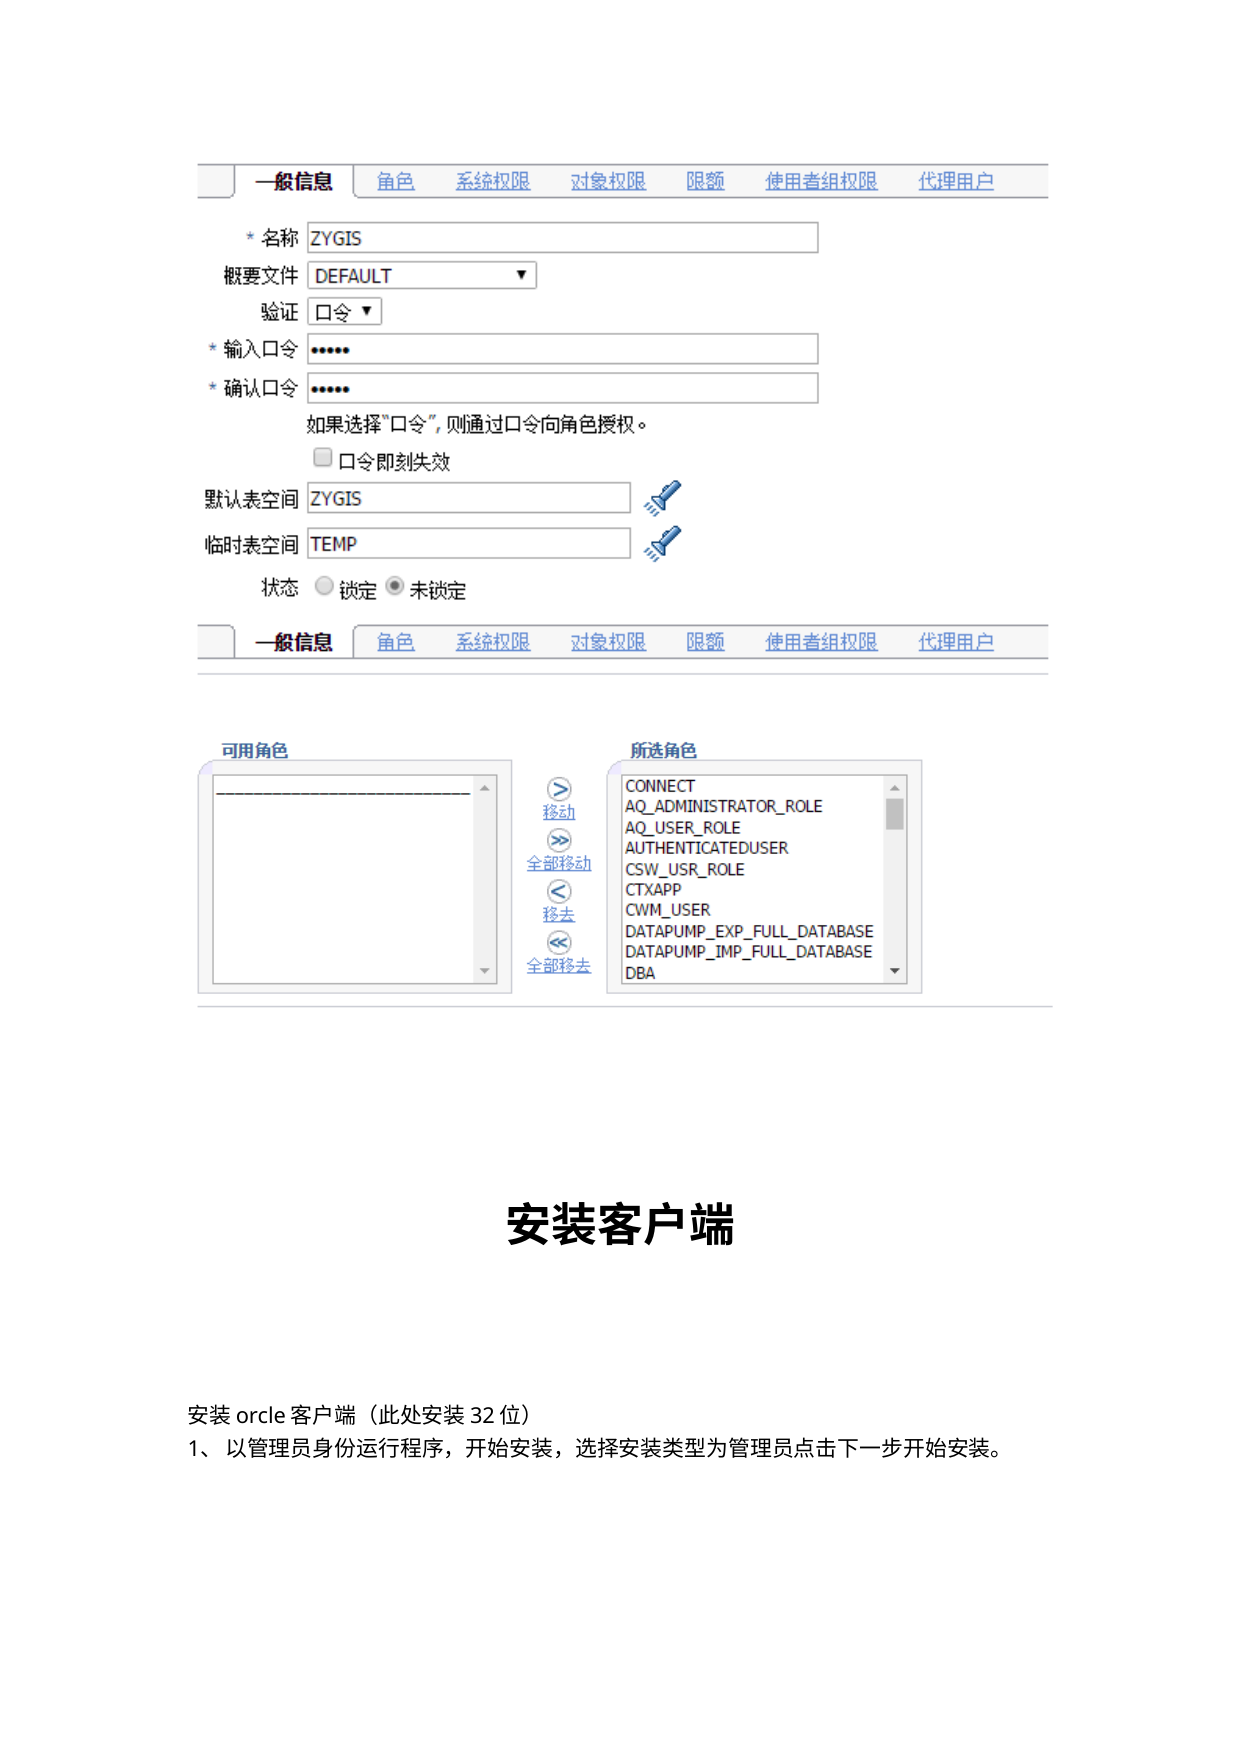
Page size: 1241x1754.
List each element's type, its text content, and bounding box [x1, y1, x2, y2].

picture [187, 162, 1049, 686]
subtitle 安装客户端 [187, 1172, 1053, 1270]
list 以管理员身份运行程序，开始安装，选择安装类型为管理员点击下一步开始安装。 [187, 1430, 1053, 1463]
text 安装orcle客户端（此处安装32位） [187, 1398, 1053, 1430]
picture [187, 714, 1053, 1033]
